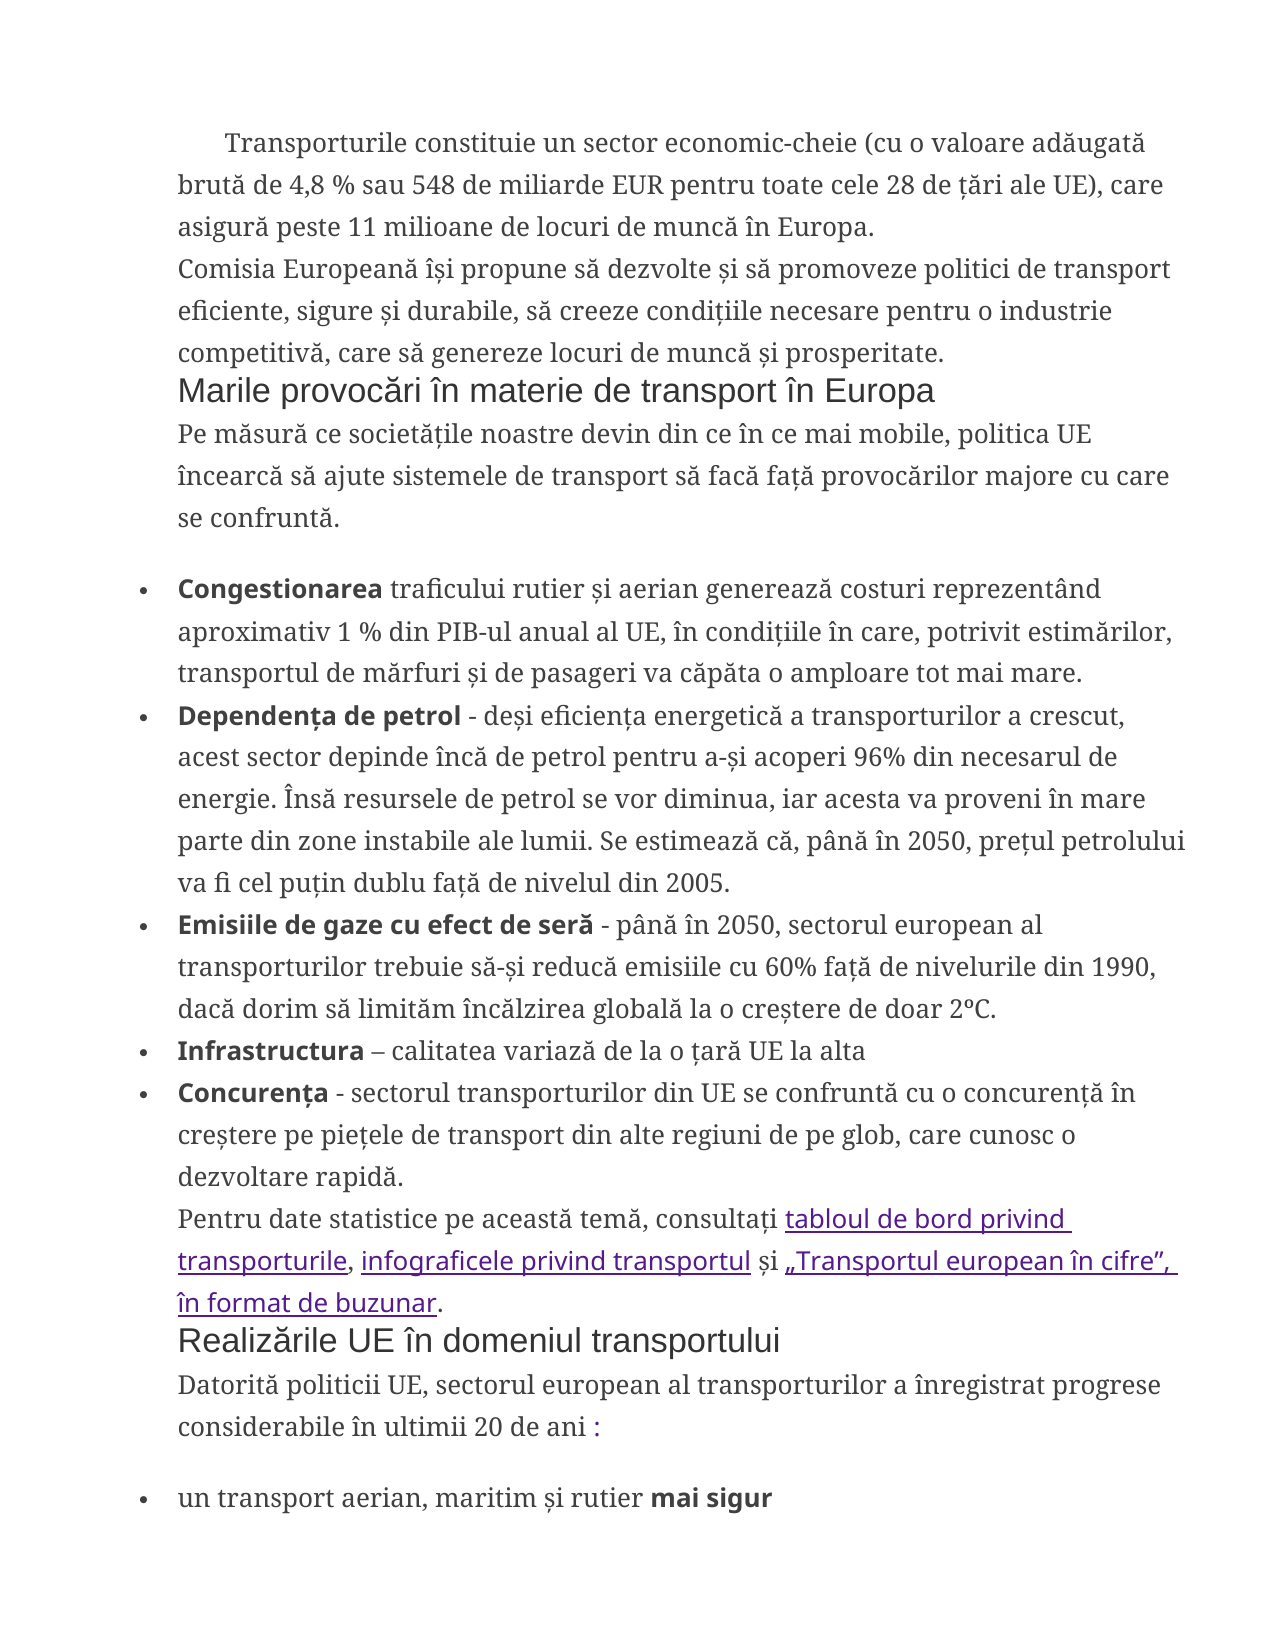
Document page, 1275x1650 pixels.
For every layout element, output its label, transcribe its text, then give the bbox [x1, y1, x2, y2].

list Emisiile de gaze cu efect de seră - până în 2050, sectorul european al transporturilor trebuie să-și reducă emisiile cu 60% față de nivelurile din 1990, dacă dorim să limităm încălzirea globală la o creștere de doar 2ºC. [140, 901, 1186, 1026]
text Transporturile constituie un sector economic-cheie (cu o valoare adăugată brută de 4,8 % sau 548 de miliarde EUR pentru toate cele 28 de țări ale UE), care asigură peste 11 milioane de locuri de muncă în Europa. [177, 118, 1186, 244]
list Congestionarea traficului rutier și aerian generează costuri reprezentând aproximativ 1 % din PIB-ul anual al UE, în condițiile în care, potrivit estimărilor, transportul de mărfuri și de pasageri va căpăta o amploare tot mai mare. [140, 565, 1186, 691]
list Dependența de petrol - deși eficiența energetică a transporturilor a crescut, acest sector depinde încă de petrol pentru a-și acoperi 96% din necesarul de energie. Însă resursele de petrol se vor diminua, iar acesta va proveni în mare parte din zone instabile ale lumii. Se estimează că, până în 2050, prețul petrolului va fi cel puțin dublu față de nivelul din 2005. [140, 691, 1186, 901]
text Datorită politicii UE, sectorul european al transporturilor a înregistrat progrese considerabile în ultimii 20 de ani : [177, 1360, 1186, 1444]
text Pe măsură ce societățile noastre devin din ce în ce mai mobile, politica UE încearcă să ajute sistemele de transport să facă față provocărilor majore cu care se confruntă. [177, 409, 1186, 536]
text Comisia Europeană își propune să dezvolte și să promoveze politici de transport eficiente, sigure și durabile, să creeze condițiile necesare pentru o industrie competitivă, care să genereze locuri de muncă și prosperitate. [177, 244, 1186, 370]
list Concurența - sectorul transporturilor din UE se confruntă cu o concurență în creștere pe piețele de transport din alte regiuni de pe glob, care cunosc o dezvoltare rapidă. [140, 1068, 1186, 1194]
text Realizările UE în domeniul transportului [177, 1320, 1186, 1360]
text Marile provocări în materie de transport în Europa [177, 370, 1186, 409]
list Infrastructura – calitatea variază de la o țară UE la alta [140, 1026, 1186, 1068]
text Pentru date statistice pe această temă, consultați tabloul de bord privind transporturile, infograficele privind transportul și „Transportul european în cifre”, în format de buzunar. [177, 1194, 1186, 1320]
list un transport aerian, maritim și rutier mai sigur [140, 1473, 1186, 1515]
